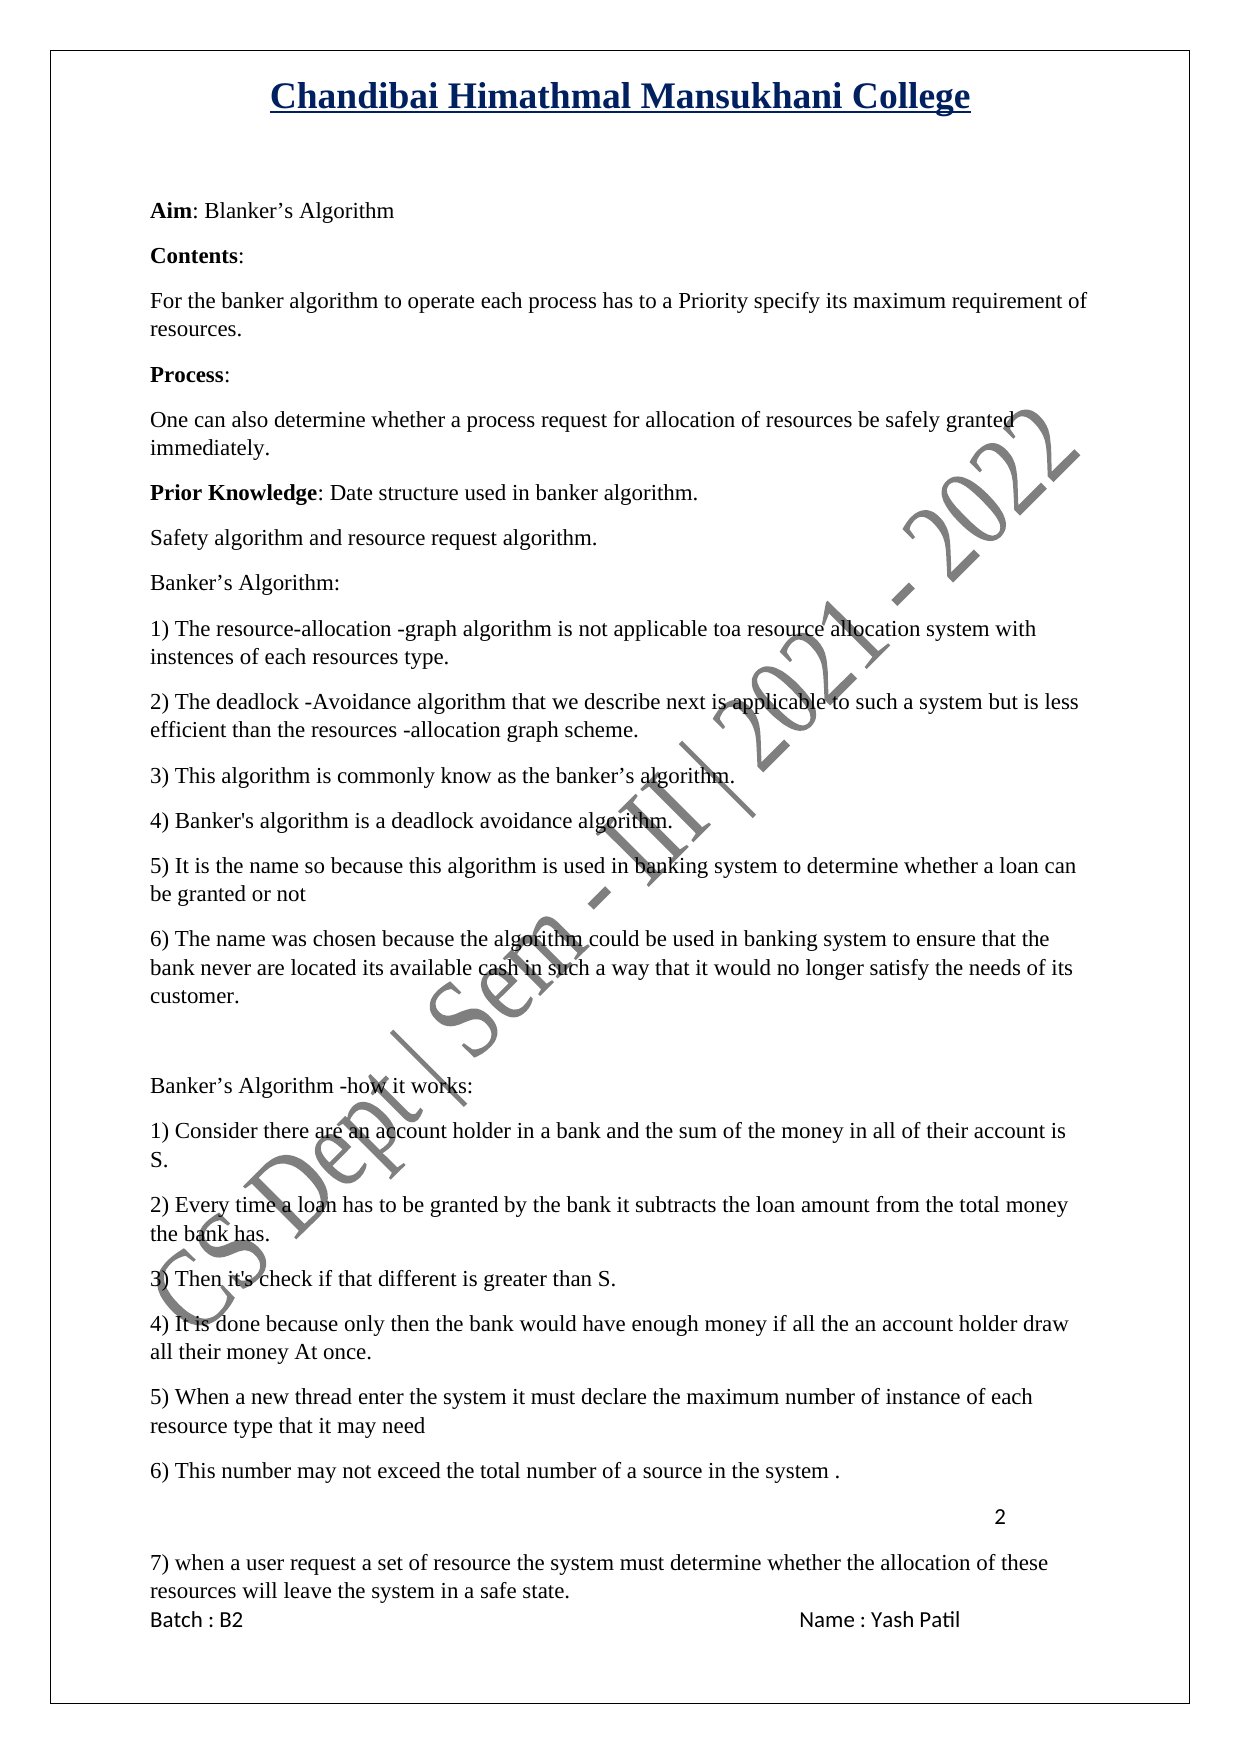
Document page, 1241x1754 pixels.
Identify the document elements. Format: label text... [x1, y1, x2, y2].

text One can also determine whether a process request for allocation of resources be safely granted immediately. [150, 406, 1090, 461]
text 4) It is done because only then the bank would have enough money if all the an account holder draw all their money At once. [150, 1310, 1090, 1364]
text 5) When a new thread enter the system it must declare the maximum number of instance of each resource type that it may need [150, 1383, 1090, 1438]
text Aim: Blanker’s Algorithm [150, 197, 1090, 223]
text 6) The name was chosen because the algorithm could be used in banking system to ensure that the bank never are located its available cash in such a way that it would no longer satisfy the needs of its customer. [150, 925, 1090, 1009]
text 3) Then it's check if that different is greater than S. [150, 1265, 1090, 1291]
text 2 [150, 1502, 1090, 1530]
text Banker’s Algorithm: [150, 569, 1090, 596]
text 1) Consider there are an account holder in a bank and the sum of the money in all of their account is S. [150, 1118, 1090, 1172]
text 1) The resource-allocation -graph algorithm is not applicable toa resource allocation system with instences of each resources type. [150, 614, 1090, 669]
text For the banker algorithm to operate each process has to a Priority specify its maximum requirement of resources. [150, 287, 1090, 342]
text Safety algorithm and resource request algorithm. [150, 524, 1090, 551]
text 3) This algorithm is commonly know as the banker’s algorithm. [150, 762, 1090, 788]
text Contents: [150, 242, 1090, 268]
text 6) This number may not exceed the total number of a source in the system . [150, 1457, 1090, 1483]
text 4) Banker's algorithm is a deadlock avoidance algorithm. [150, 807, 1090, 833]
text 2) The deadlock -Avoidance algorithm that we describe next is applicable to such a system but is less efficient than the resources -allocation graph scheme. [150, 688, 1090, 743]
text 2) Every time a loan has to be granted by the bank it subtracts the loan amount from the total money the bank has. [150, 1191, 1090, 1246]
text 5) It is the name so because this algorithm is used in banking system to determine whether a loan can be granted or not [150, 852, 1090, 907]
text Prior Knowledge: Date structure used in banker algorithm. [150, 479, 1090, 506]
text Banker’s Algorithm -how it works: [150, 1072, 1090, 1099]
text 7) when a user request a set of resource the system must determine whether the allocation of these resources will leave the system in a safe state. [150, 1549, 1090, 1604]
text Process: [150, 361, 1090, 387]
